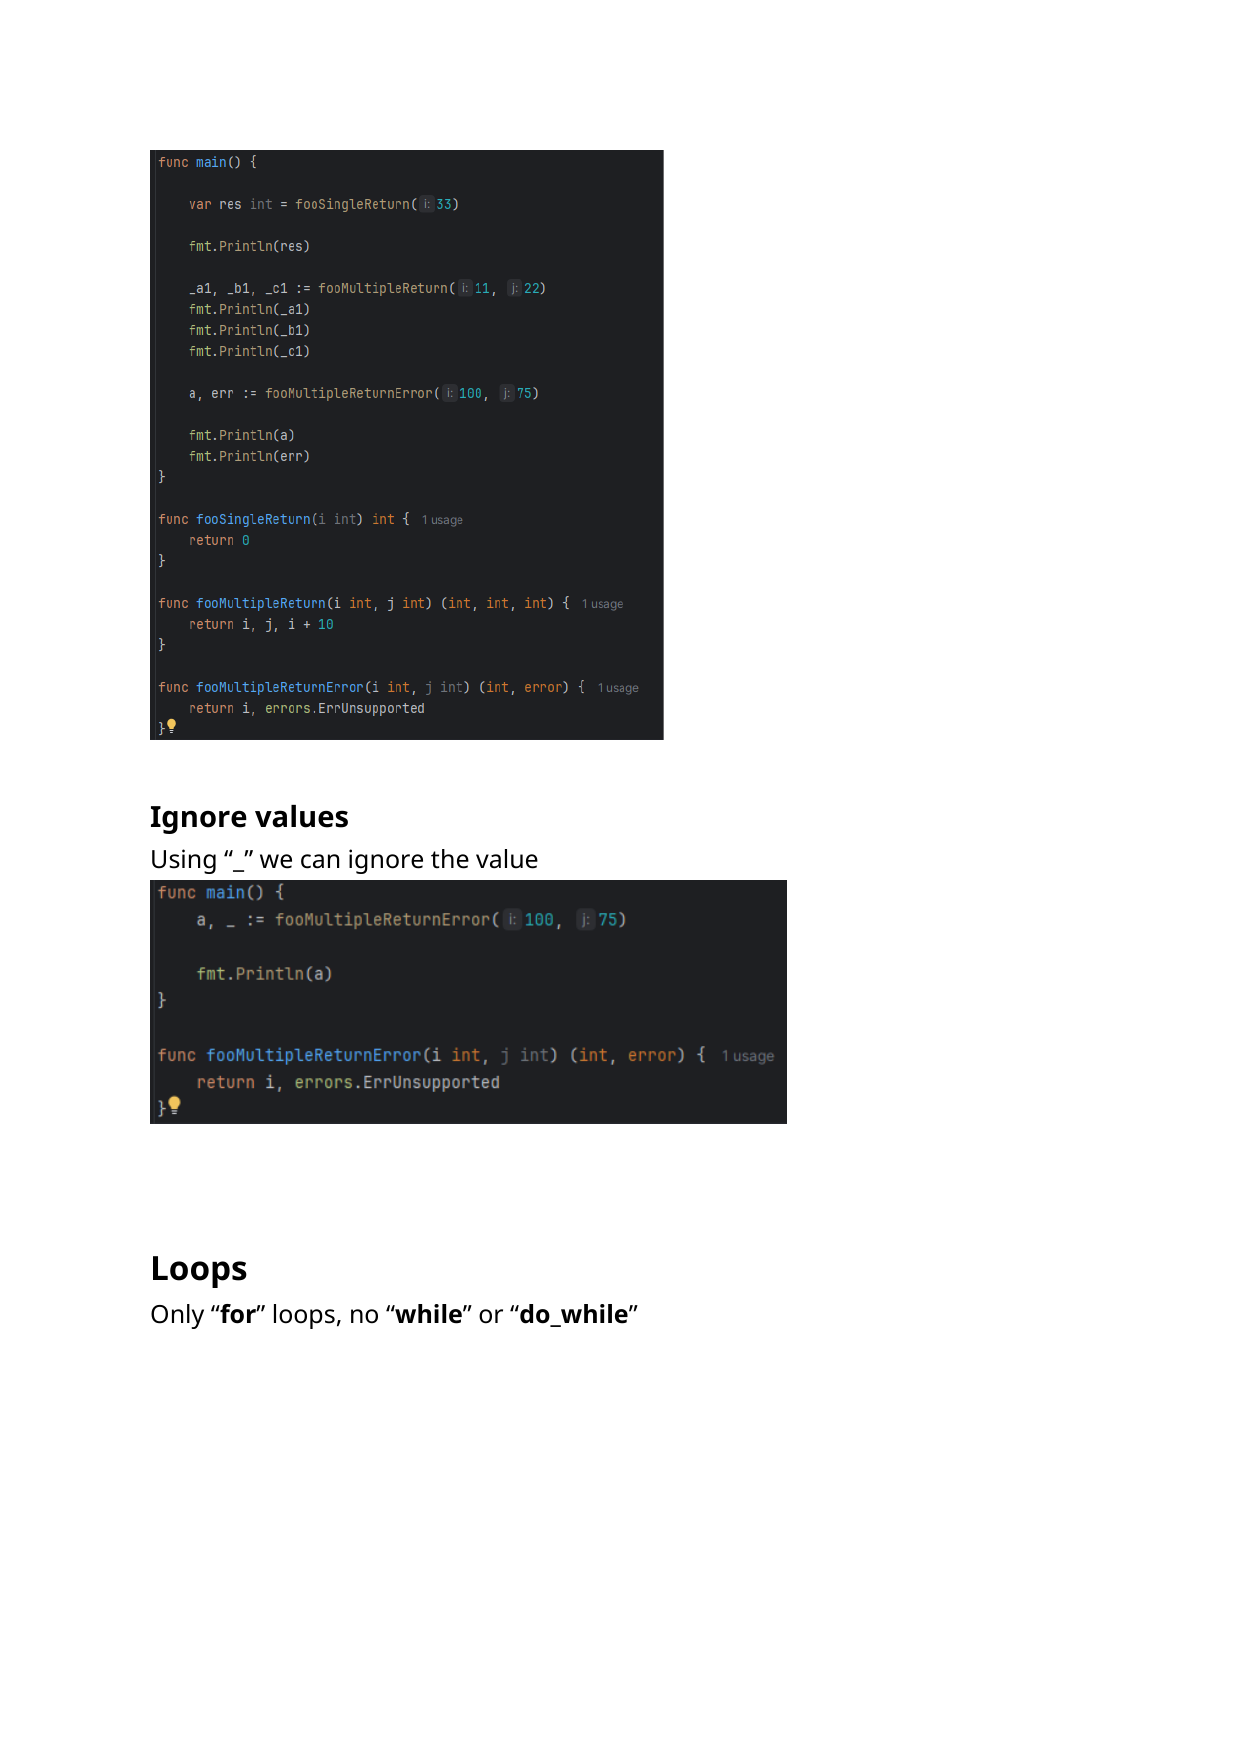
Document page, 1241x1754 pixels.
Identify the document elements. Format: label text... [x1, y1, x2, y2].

text Loops [150, 1244, 1090, 1290]
picture [150, 880, 787, 1124]
picture [150, 150, 664, 740]
text Ignore values [150, 796, 1090, 836]
text Using “_” we can ignore the value [150, 842, 1090, 876]
text Only “for” loops, no “while” or “do_while” [150, 1297, 1090, 1331]
